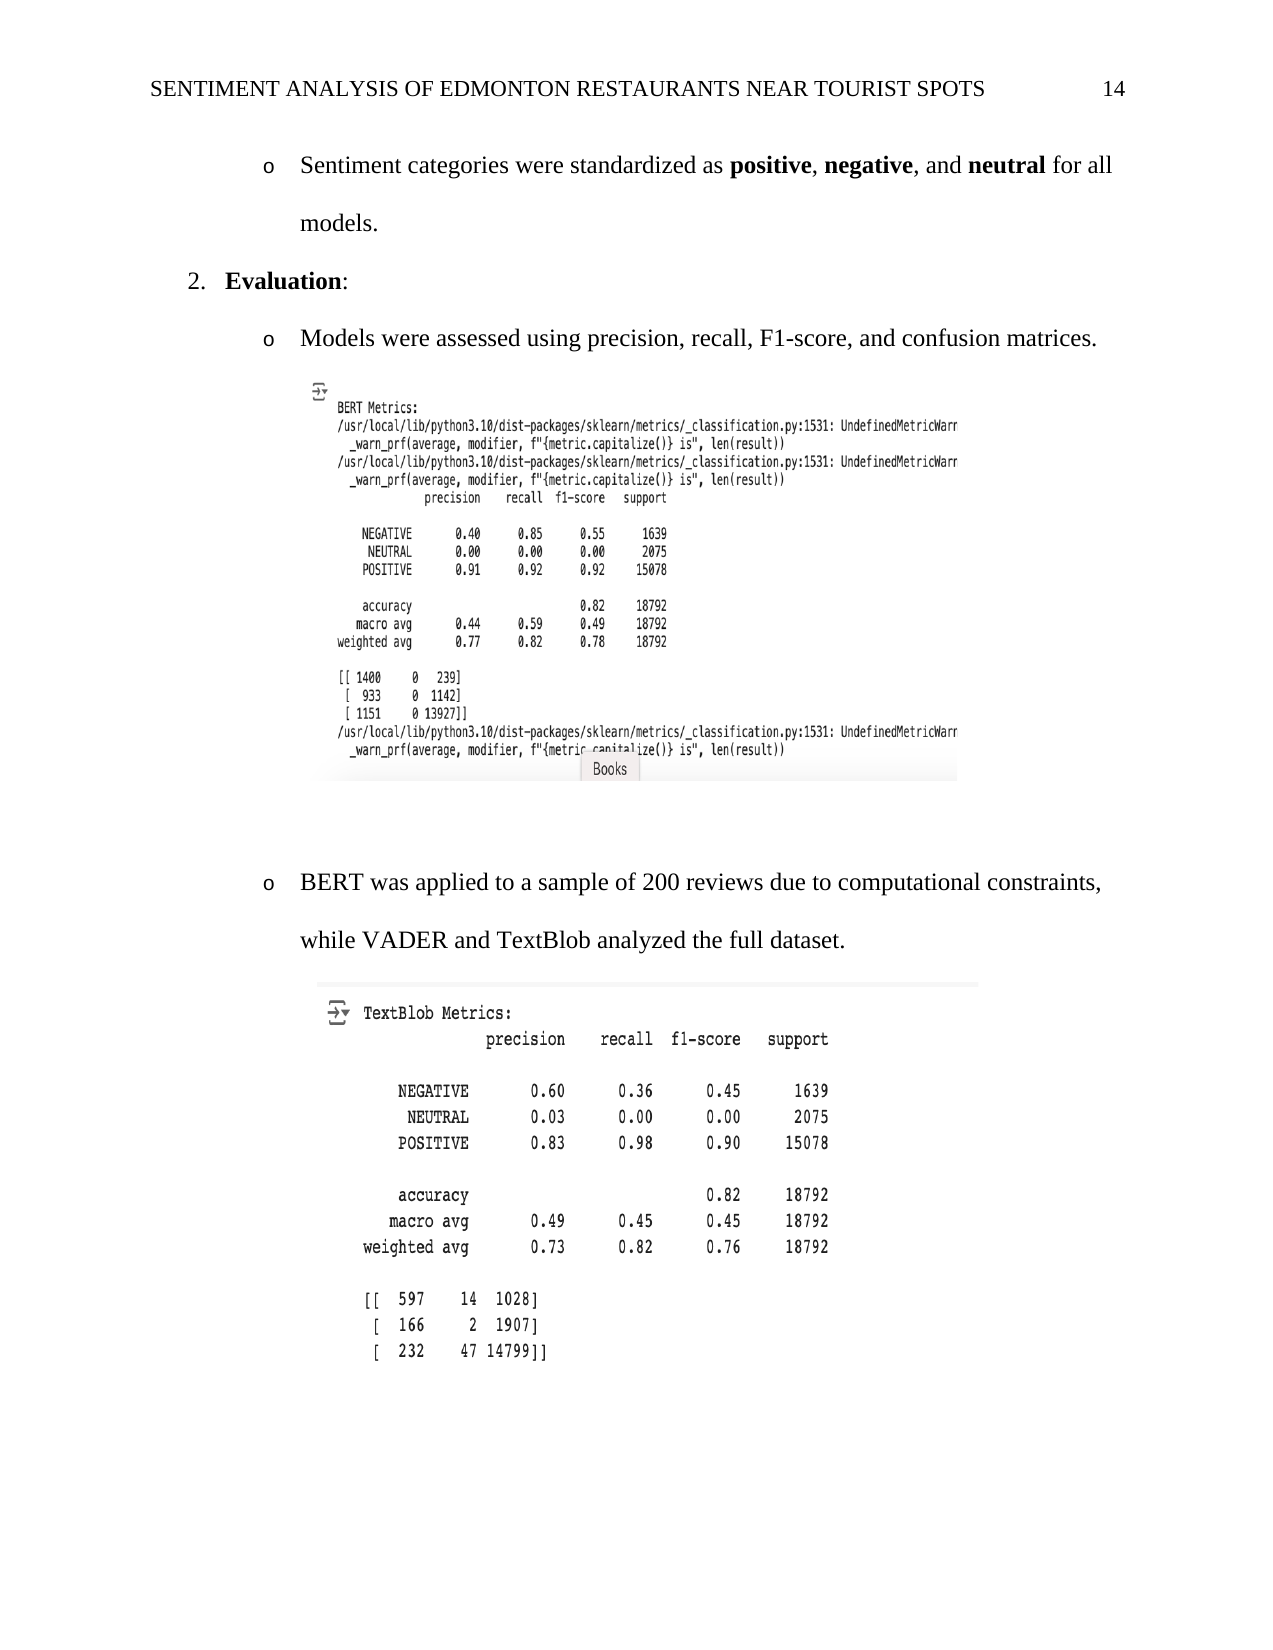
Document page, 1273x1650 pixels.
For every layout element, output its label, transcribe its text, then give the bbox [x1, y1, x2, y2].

picture [300, 381, 958, 781]
picture [300, 982, 979, 1385]
list Evaluation: [187, 266, 1123, 294]
list Sentiment categories were standardized as positive, negative, and neutral for all models. [262, 150, 1123, 237]
list BERT was applied to a sample of 200 reviews due to computational constraints, while VADER and TextBlob analyzed the full dataset. [262, 867, 1123, 954]
